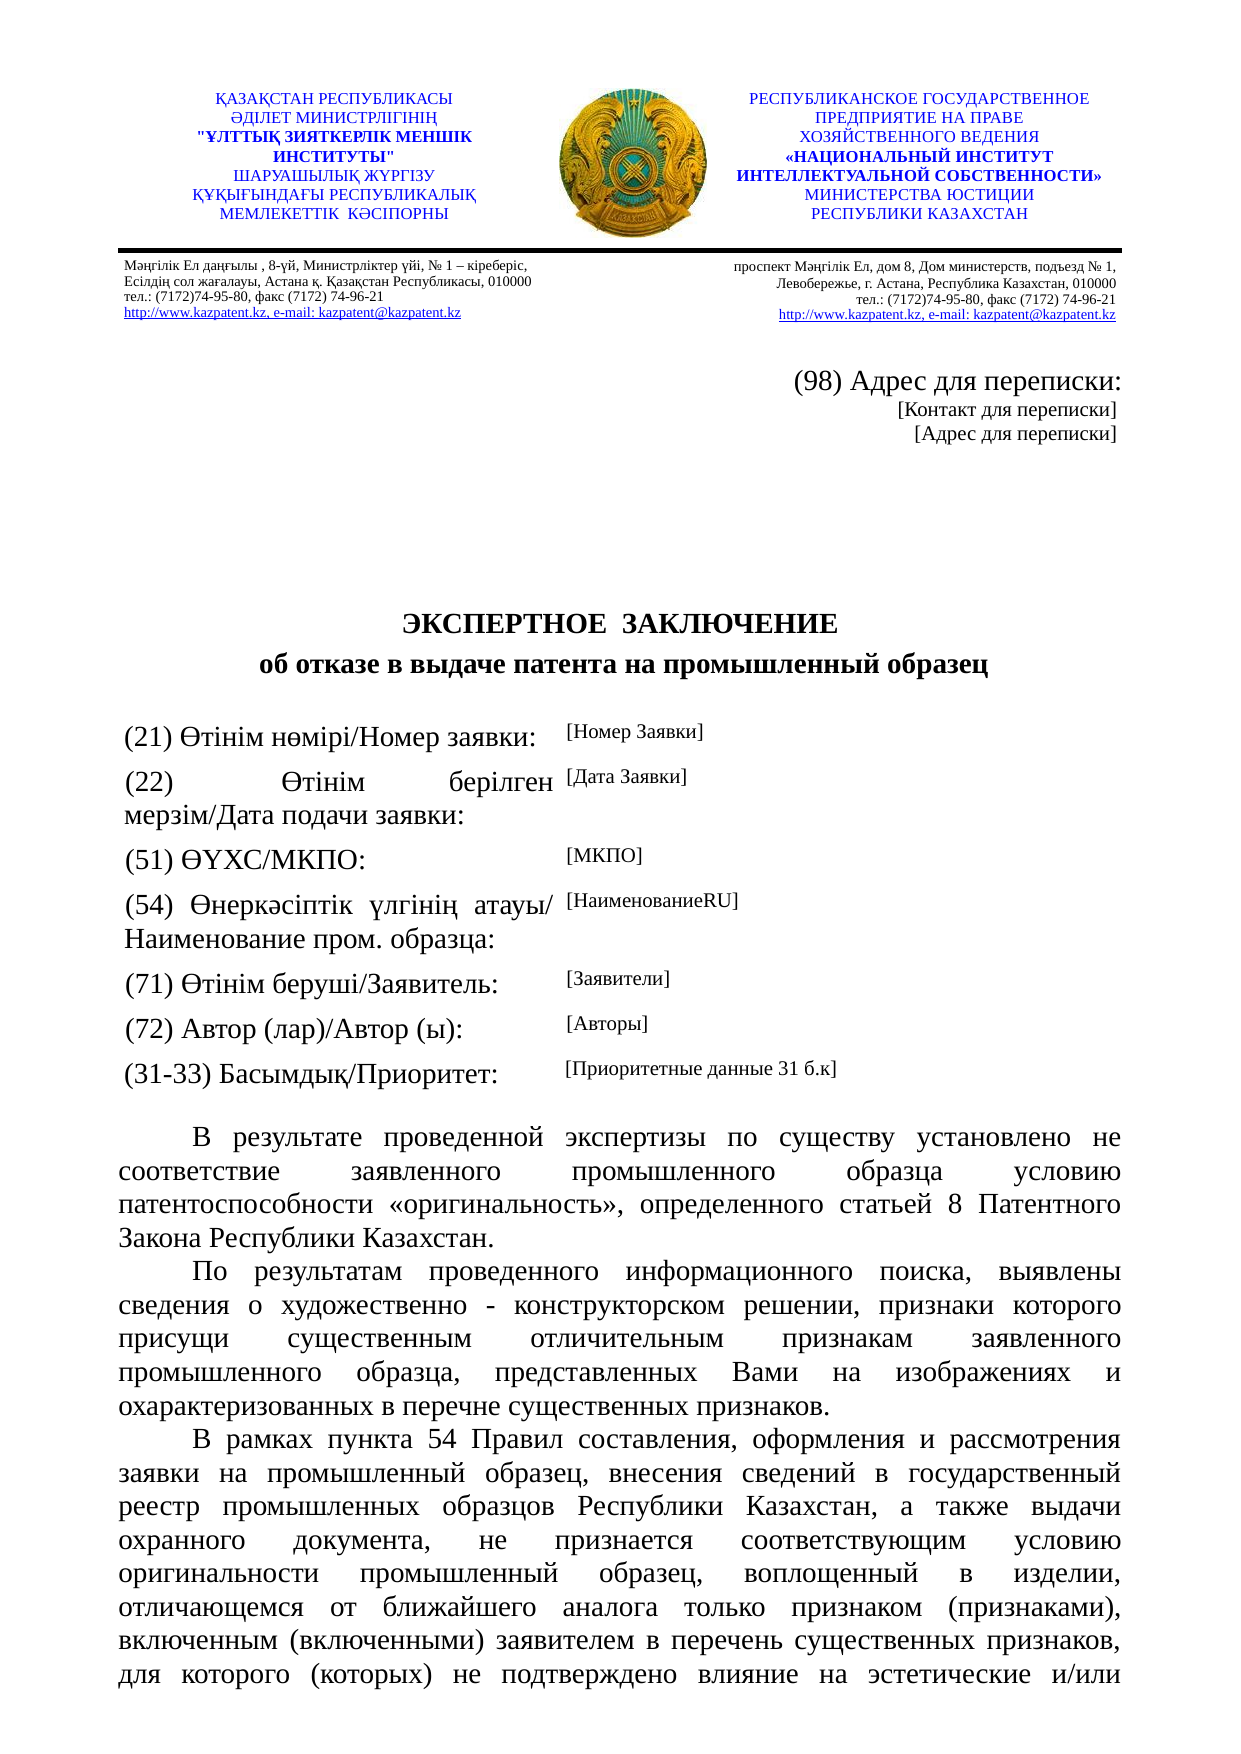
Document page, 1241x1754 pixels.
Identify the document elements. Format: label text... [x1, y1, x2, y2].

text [118, 1421, 1122, 1689]
text По результатам проведенного информационного поиска, выявлены сведения о художественно - конструкторском решении, признаки которого присущи существенным отличительным признакам заявленного промышленного образца, представленных Вами на изображениях и охарактеризованных в перечне существенных признаков. [118, 1253, 1122, 1421]
table_cell проспект Мәңгілік Ел, дом 8, Дом министерств, подъезд № 1, Левобережье, г. Астана, Республика Казахстан, 010000 тел.: (7172)74-95-80, факс (7172) 74-96-21 http://www.kazpatent.kz, e-mail: kazpatent@kazpatent.kz [626, 253, 1122, 328]
table_cell (51) ӨҮХС/МКПО: [118, 837, 559, 882]
table_header [550, 83, 717, 248]
table_cell (54) Өнеркәсіптік үлгінің атауы/ Наименование пром. образца: [118, 882, 559, 960]
table_cell (72) Автор (лар)/Автор (ы): [118, 1005, 559, 1050]
table_cell Өтінім берілген мерзім/Дата подачи заявки: [118, 758, 559, 837]
table_cell (71) Өтінім беруші/Заявитель: [118, 960, 559, 1005]
table_header ҚАЗАҚСТАН РЕСПУБЛИКАСЫ ӘДІЛЕТ МИНИСТРЛІГІНІҢ "ҰЛТТЫҚ ЗИЯТКЕРЛІК МЕНШІК ИНСТИТУТЫ" ШАРУАШЫЛЫҚ ЖҮРГІЗУ ҚҰҚЫҒЫНДАҒЫ РЕСПУБЛИКАЛЫҚ МЕМЛЕКЕТТІК КӘСІПОРНЫ [118, 83, 550, 248]
table_cell [559, 758, 1122, 837]
table_cell [559, 1005, 1122, 1050]
table_cell [559, 837, 1122, 882]
table_cell Мәңгілік Ел даңғылы , 8-үй, Министрліктер үйі, № 1 – кіреберіс, Есілдің сол жағалауы, Астана қ. Қазақстан Республикасы, 010000 тел.: (7172)74-95-80, факс (7172) 74-96-21 http://www.kazpatent.kz, e-mail: kazpatent@kazpatent.kz [118, 253, 626, 328]
table_header РЕСПУБЛИКАНСКОЕ ГОСУДАРСТВЕННОЕ ПРЕДПРИЯТИЕ НА ПРАВЕ ХОЗЯЙСТВЕННОГО ВЕДЕНИЯ «НАЦИОНАЛЬНЫЙ ИНСТИТУТ ИНТЕЛЛЕКТУАЛЬНОЙ СОБСТВЕННОСТИ» МИНИСТЕРСТВА ЮСТИЦИИ РЕСПУБЛИКИ КАЗАХСТАН [717, 83, 1122, 248]
text В результате проведенной экспертизы по существу установлено не соответствие заявленного промышленного образца условию патентоспособности «оригинальность», определенного статьей 8 Патентного Закона Республики Казахстан. [118, 1119, 1122, 1253]
table_cell [559, 960, 1122, 1005]
table_cell (31-33) Басымдық/Приоритет: [118, 1050, 559, 1095]
text (98) Адрес для переписки: [118, 363, 1122, 397]
table_header (21) Өтінім нөмірі/Номер заявки: [118, 713, 559, 758]
text об отказе в выдаче патента на промышленный образец [118, 646, 1122, 680]
picture [559, 88, 708, 238]
subtitle ЭКСПЕРТНОЕ ЗАКЛЮЧЕНИЕ [118, 606, 1122, 640]
table_header [559, 713, 1122, 758]
table_cell [559, 1050, 1122, 1095]
table_cell [559, 882, 1122, 960]
